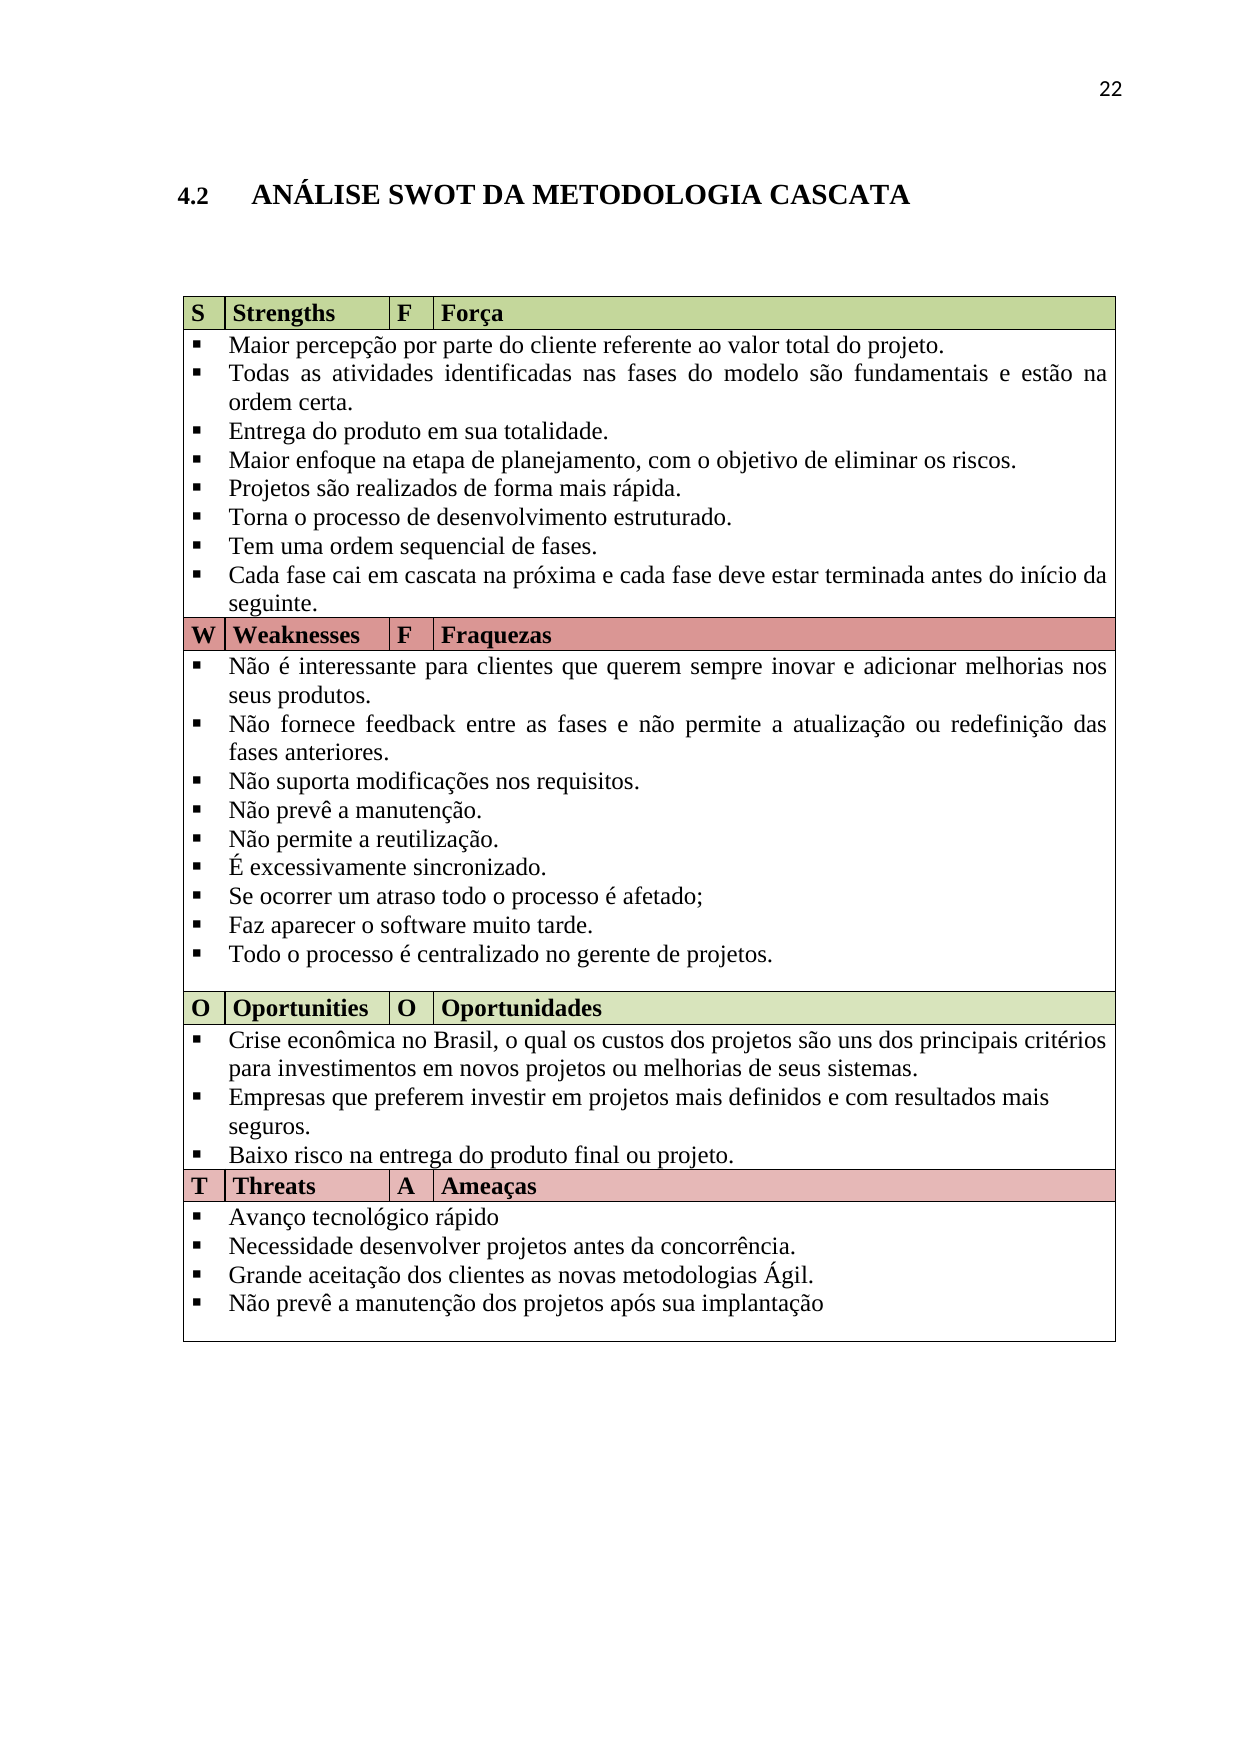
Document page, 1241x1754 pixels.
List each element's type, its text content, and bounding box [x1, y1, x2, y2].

table_cell Ameaças [434, 1170, 1115, 1201]
table_header Strengths [226, 297, 389, 329]
table_cell Weaknesses [226, 618, 389, 650]
table_cell Oportunidades [434, 992, 1115, 1024]
table_cell A [390, 1170, 433, 1201]
text 4.2 ANÁLISE SWOT DA METODOLOGIA CASCATA [177, 177, 1122, 211]
table_cell T [184, 1170, 224, 1201]
table_header F [390, 297, 433, 329]
table_cell Fraquezas [434, 618, 1115, 650]
table_header Força [434, 297, 1115, 329]
table_cell Crise econômica no Brasil, o qual os custos dos projetos são uns dos principais critérios para investimentos em novos projetos ou melhorias de seus sistemas. Empresas que preferem investir em projetos mais definidos e com resultados mais seguros. Baixo risco na entrega do produto final ou projeto. [184, 1025, 1115, 1168]
table_cell O [184, 992, 224, 1024]
table_cell F [390, 618, 433, 650]
table_cell W [184, 618, 224, 650]
table_cell Threats [226, 1170, 389, 1201]
table_header S [184, 297, 224, 329]
table_cell Não é interessante para clientes que querem sempre inovar e adicionar melhorias nos seus produtos. Não fornece feedback entre as fases e não permite a atualização ou redefinição das fases anteriores. Não suporta modificações nos requisitos. Não prevê a manutenção. Não permite a reutilização. É excessivamente sincronizado. Se ocorrer um atraso todo o processo é afetado; Faz aparecer o software muito tarde. Todo o processo é centralizado no gerente de projetos. [184, 651, 1115, 991]
table_cell Maior percepção por parte do cliente referente ao valor total do projeto. Todas as atividades identificadas nas fases do modelo são fundamentais e estão na ordem certa. Entrega do produto em sua totalidade. Maior enfoque na etapa de planejamento, com o objetivo de eliminar os riscos. Projetos são realizados de forma mais rápida. Torna o processo de desenvolvimento estruturado. Tem uma ordem sequencial de fases. Cada fase cai em cascata na próxima e cada fase deve estar terminada antes do início da seguinte. [184, 330, 1115, 617]
table_cell Oportunities [226, 992, 389, 1024]
table_cell O [390, 992, 433, 1024]
table_cell Avanço tecnológico rápido Necessidade desenvolver projetos antes da concorrência. Grande aceitação dos clientes as novas metodologias Ágil. Não prevê a manutenção dos projetos após sua implantação [184, 1202, 1115, 1341]
